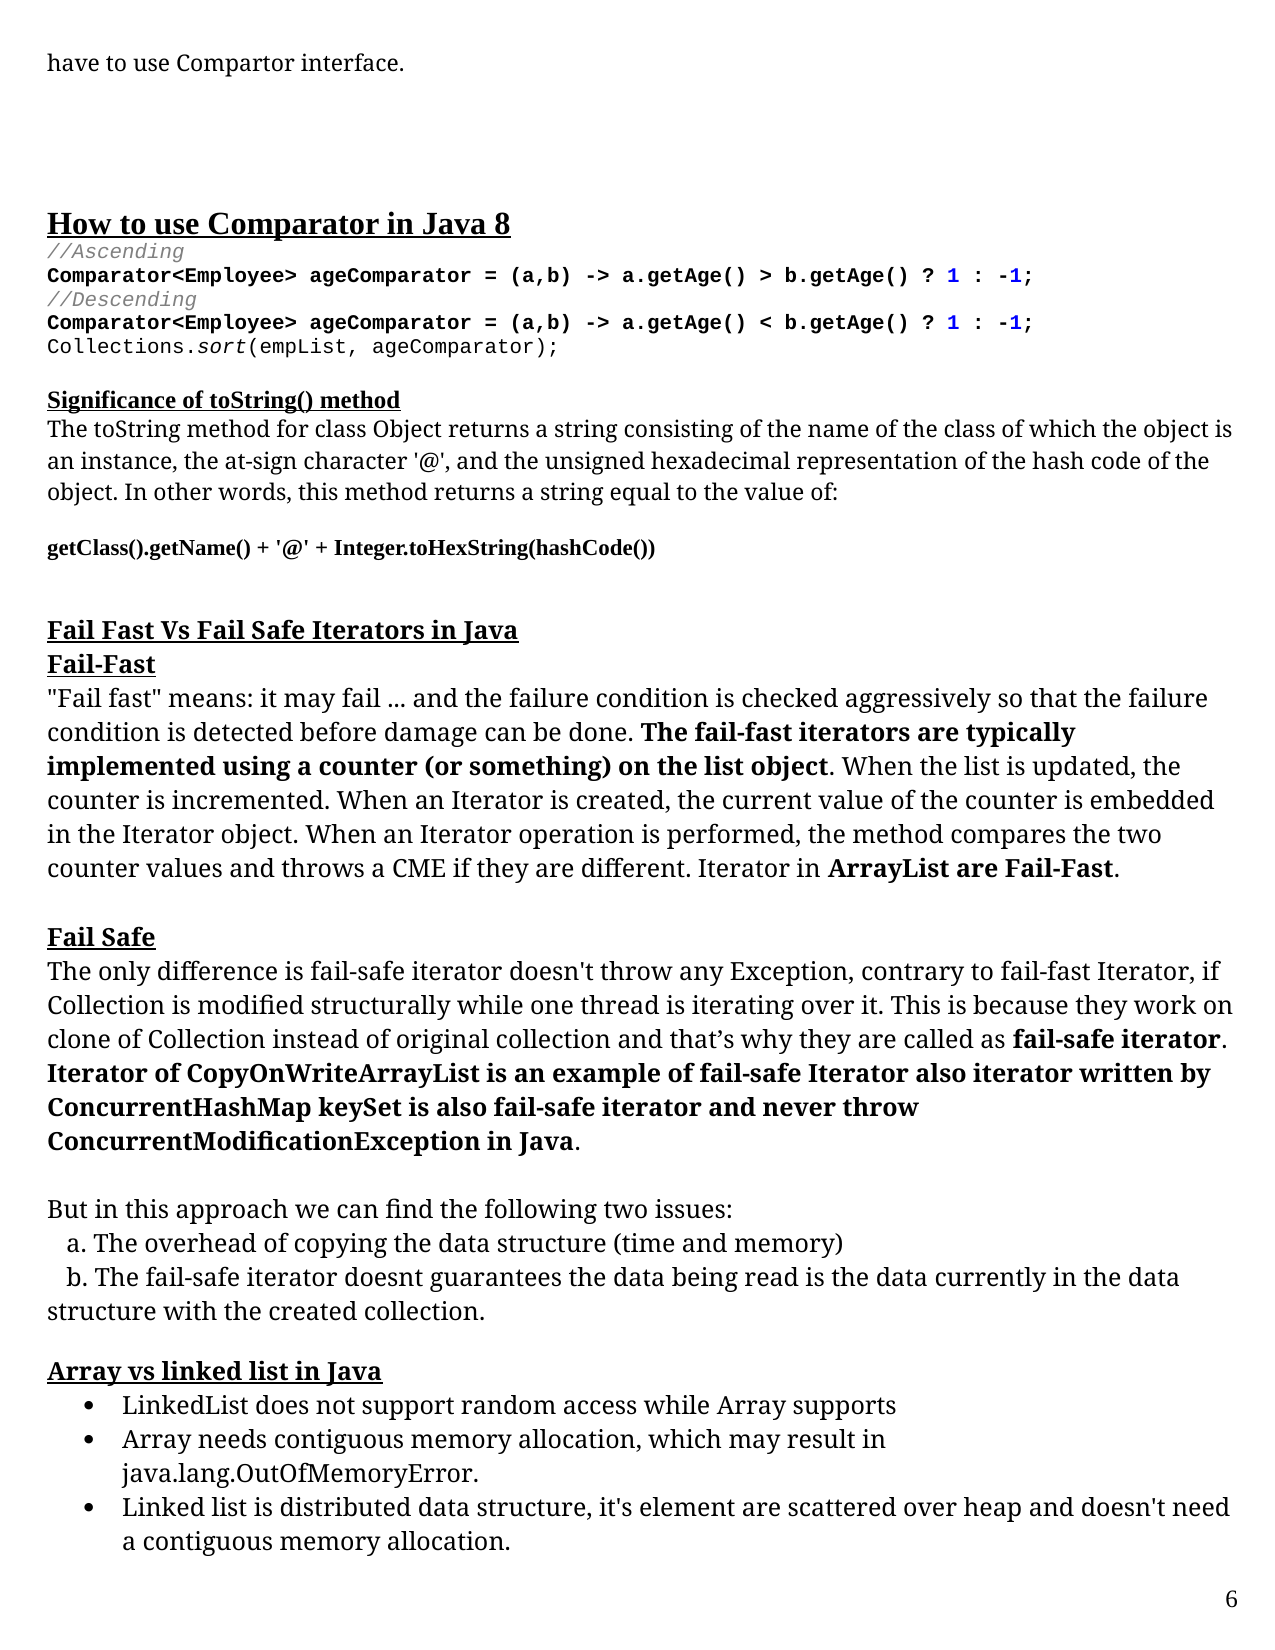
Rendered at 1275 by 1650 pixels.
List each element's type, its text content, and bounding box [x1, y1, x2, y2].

text The toString method for class Object returns a string consisting of the name of the class of which the object is an instance, the at-sign character '@', and the unsigned hexadecimal representation of the hash code of the object. In other words, this method returns a string equal to the value of: [47, 413, 1237, 507]
list LinkedList does not support random access while Array supports [84, 1387, 1237, 1421]
text Array vs linked list in Java [47, 1353, 1237, 1387]
text The only difference is fail-safe iterator doesn't throw any Exception, contrary to fail-fast Iterator, if Collection is modified structurally while one thread is iterating over it. This is because they work on clone of Collection instead of original collection and that’s why they are called as fail-safe iterator. Iterator of CopyOnWriteArrayList is an example of fail-safe Iterator also iterator written by ConcurrentHashMap keySet is also fail-safe iterator and never throw ConcurrentModificationException in Java. [47, 953, 1237, 1158]
list Array needs contiguous memory allocation, which may result in java.lang.OutOfMemoryError. [84, 1421, 1237, 1489]
text But in this approach we can find the following two issues: [47, 1192, 1237, 1226]
text "Fail fast" means: it may fail ... and the failure condition is checked aggressively so that the failure condition is detected before damage can be done. The fail-fast iterators are typically implemented using a counter (or something) on the list object. When the list is updated, the counter is incremented. When an Iterator is created, the current value of the counter is embedded in the Iterator object. When an Iterator operation is performed, the method compares the two counter values and throws a CME if they are different. Iterator in ArrayList are Fail-Fast. [47, 681, 1237, 885]
text Fail-Fast [47, 647, 1237, 681]
text Significance of toString() method [47, 385, 1237, 413]
text Fail Fast Vs Fail Safe Iterators in Java [47, 613, 1237, 647]
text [47, 47, 1237, 78]
text Fail Safe [47, 919, 1237, 953]
text b. The fail-safe iterator doesnt guarantees the data being read is the data currently in the data structure with the created collection. [47, 1260, 1237, 1328]
text How to use Comparator in Java 8 [47, 204, 1237, 241]
list Linked list is distributed data structure, it's element are scattered over heap and doesn't need a contiguous memory allocation. [84, 1489, 1237, 1558]
text a. The overhead of copying the data structure (time and memory) [47, 1226, 1237, 1260]
text getClass().getName() + '@' + Integer.toHexString(hashCode()) [47, 533, 1237, 560]
text //Ascending Comparator<Employee> ageComparator = (a,b) -> a.getAge() > b.getAge() ? 1 : -1; //Descending Comparator<Employee> ageComparator = (a,b) -> a.getAge() < b.getAge() ? 1 : -1; Collections.sort(empList, ageComparator); [47, 241, 1237, 359]
